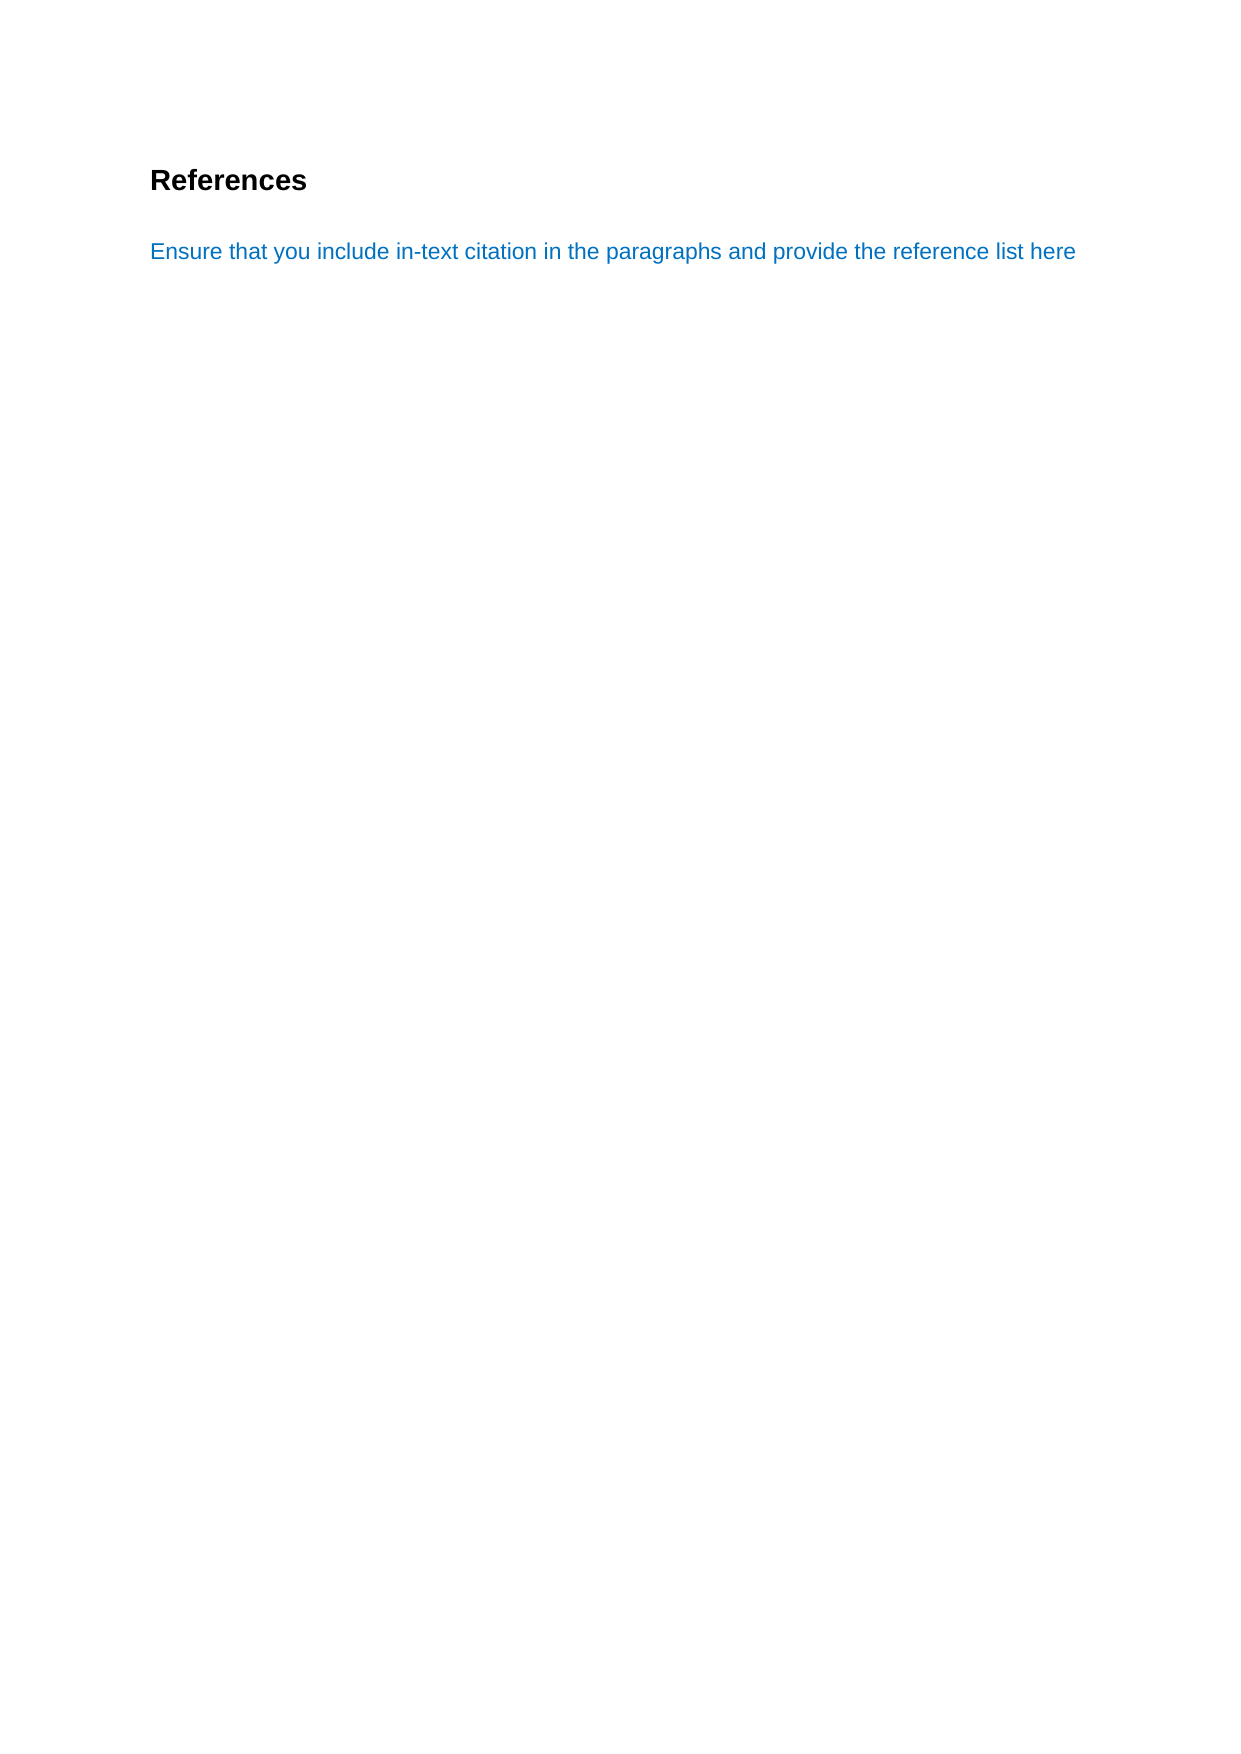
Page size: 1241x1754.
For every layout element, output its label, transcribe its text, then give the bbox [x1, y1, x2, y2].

subtitle References [150, 162, 1090, 196]
text Ensure that you include in-text citation in the paragraphs and provide the reference list here [150, 238, 1090, 264]
